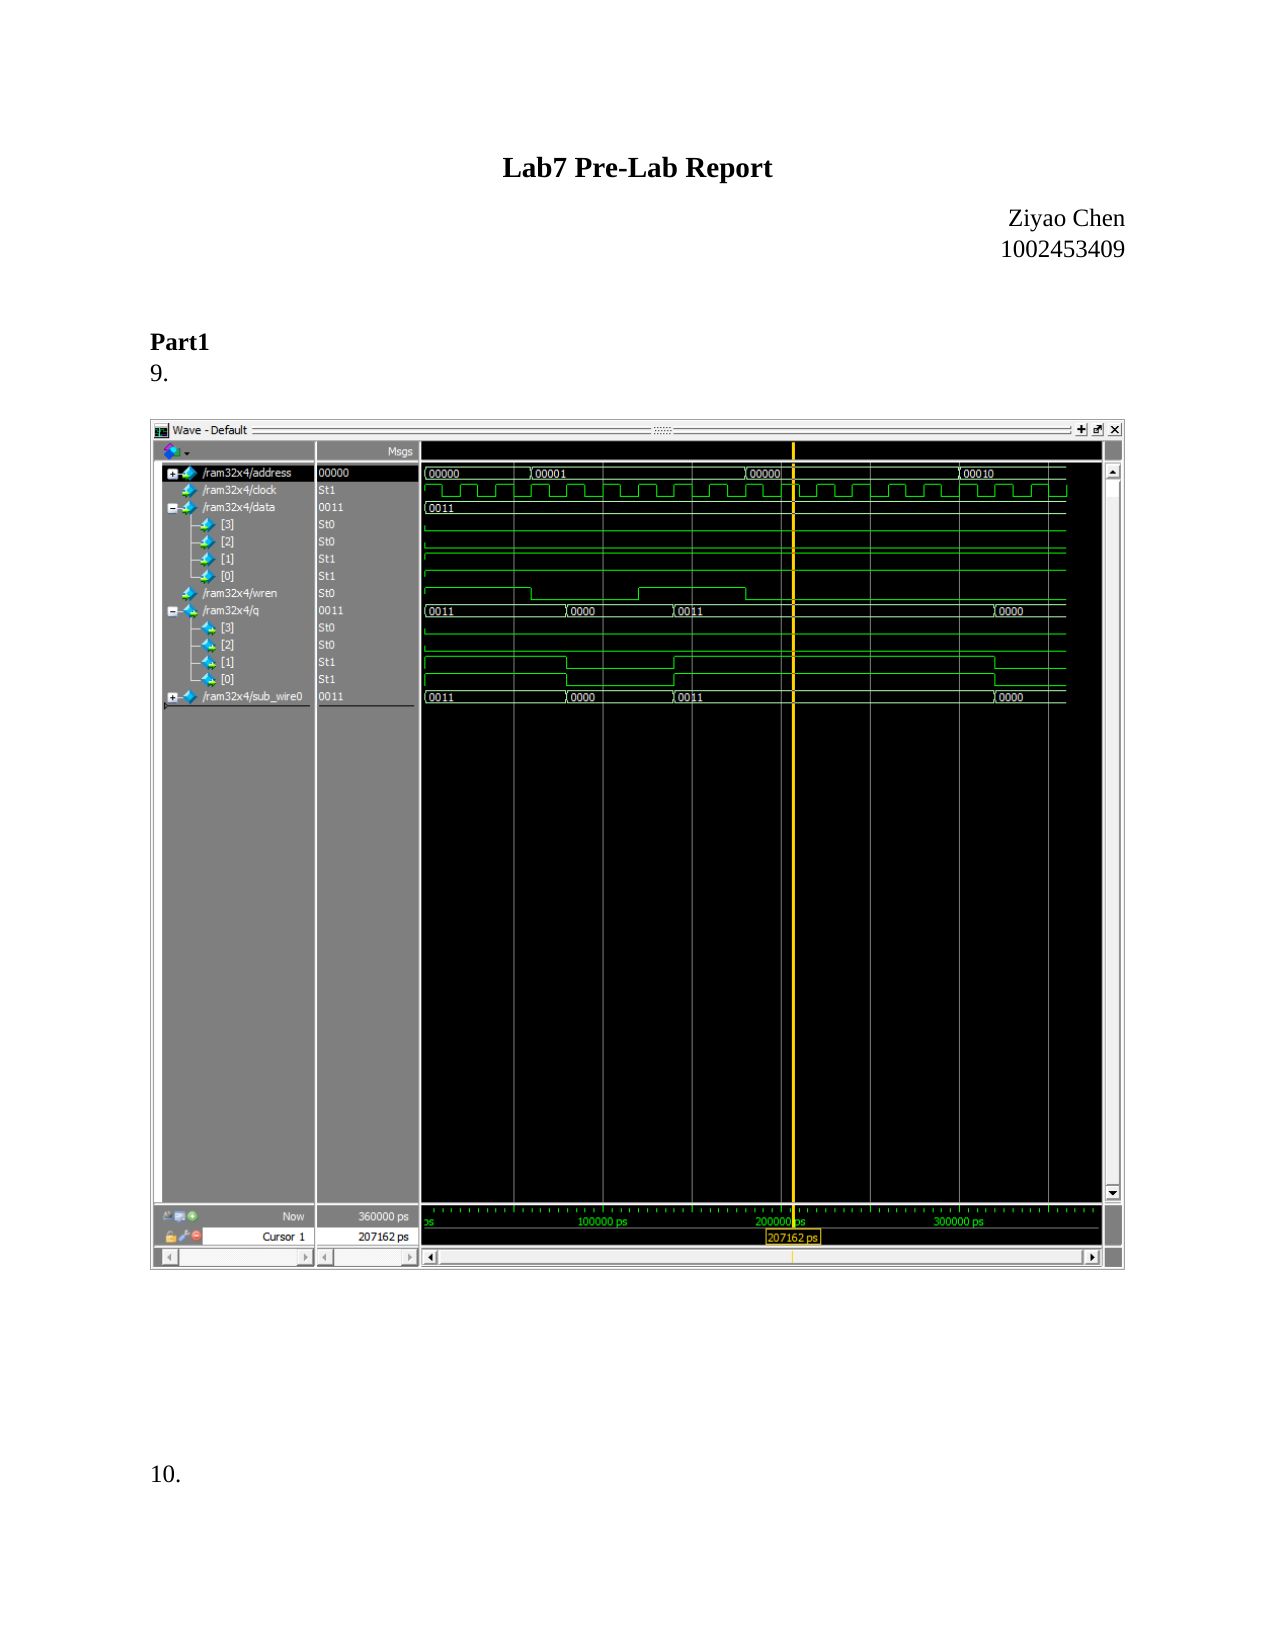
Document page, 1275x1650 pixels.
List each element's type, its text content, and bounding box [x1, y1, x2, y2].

text Lab7 Pre-Lab Report [150, 150, 1125, 183]
text 10. [150, 1459, 1075, 1488]
text Ziyao Chen [150, 203, 1125, 232]
text 1002453409 [150, 234, 1125, 263]
text Part1 [150, 327, 1075, 356]
text 9. [150, 358, 1075, 387]
picture [150, 419, 1125, 1271]
